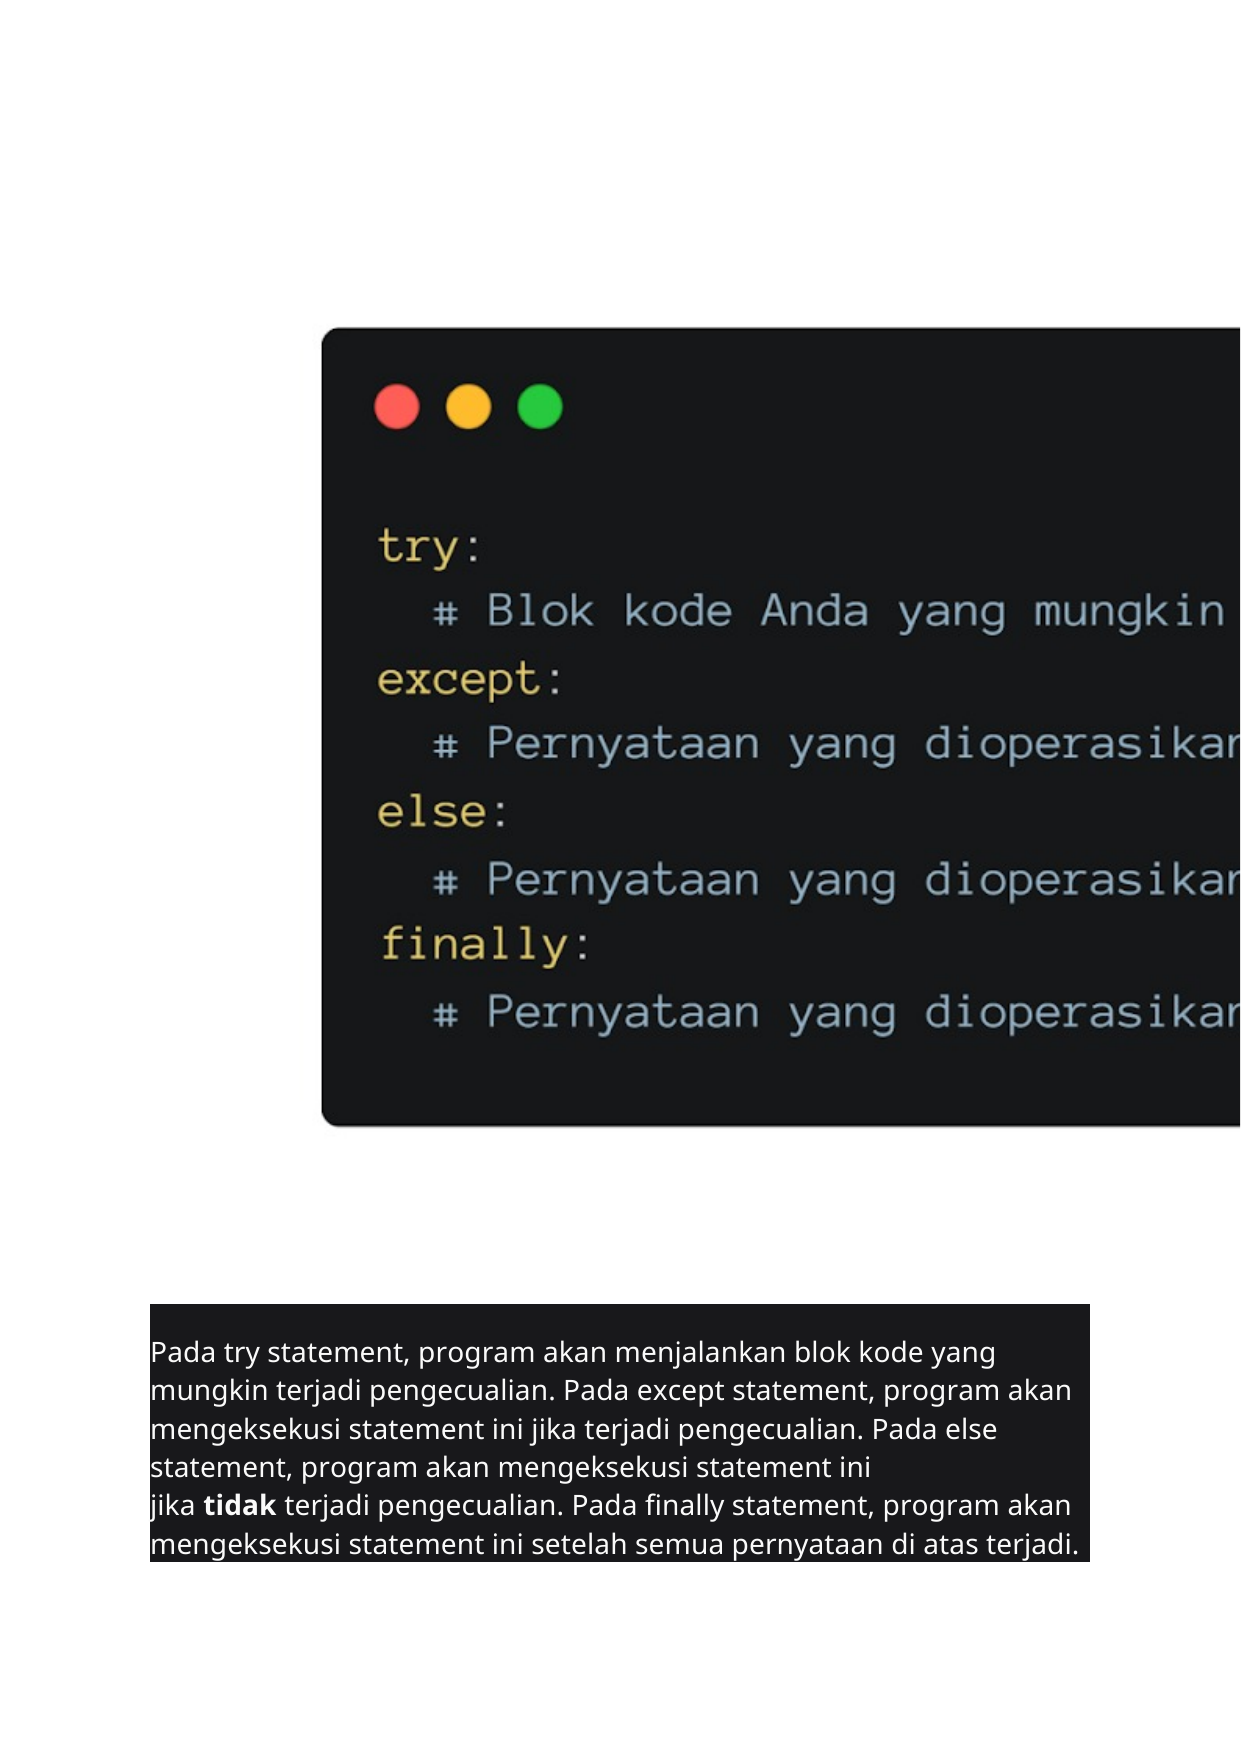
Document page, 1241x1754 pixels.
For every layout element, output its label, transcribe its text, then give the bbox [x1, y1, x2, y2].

picture [150, 150, 1241, 1304]
text Pada try statement, program akan menjalankan blok kode yang mungkin terjadi pengecualian. Pada except statement, program akan mengeksekusi statement ini jika terjadi pengecualian. Pada else statement, program akan mengeksekusi statement ini jika tidak terjadi pengecualian. Pada finally statement, program akan mengeksekusi statement ini setelah semua pernyataan di atas terjadi. [150, 1332, 1090, 1562]
